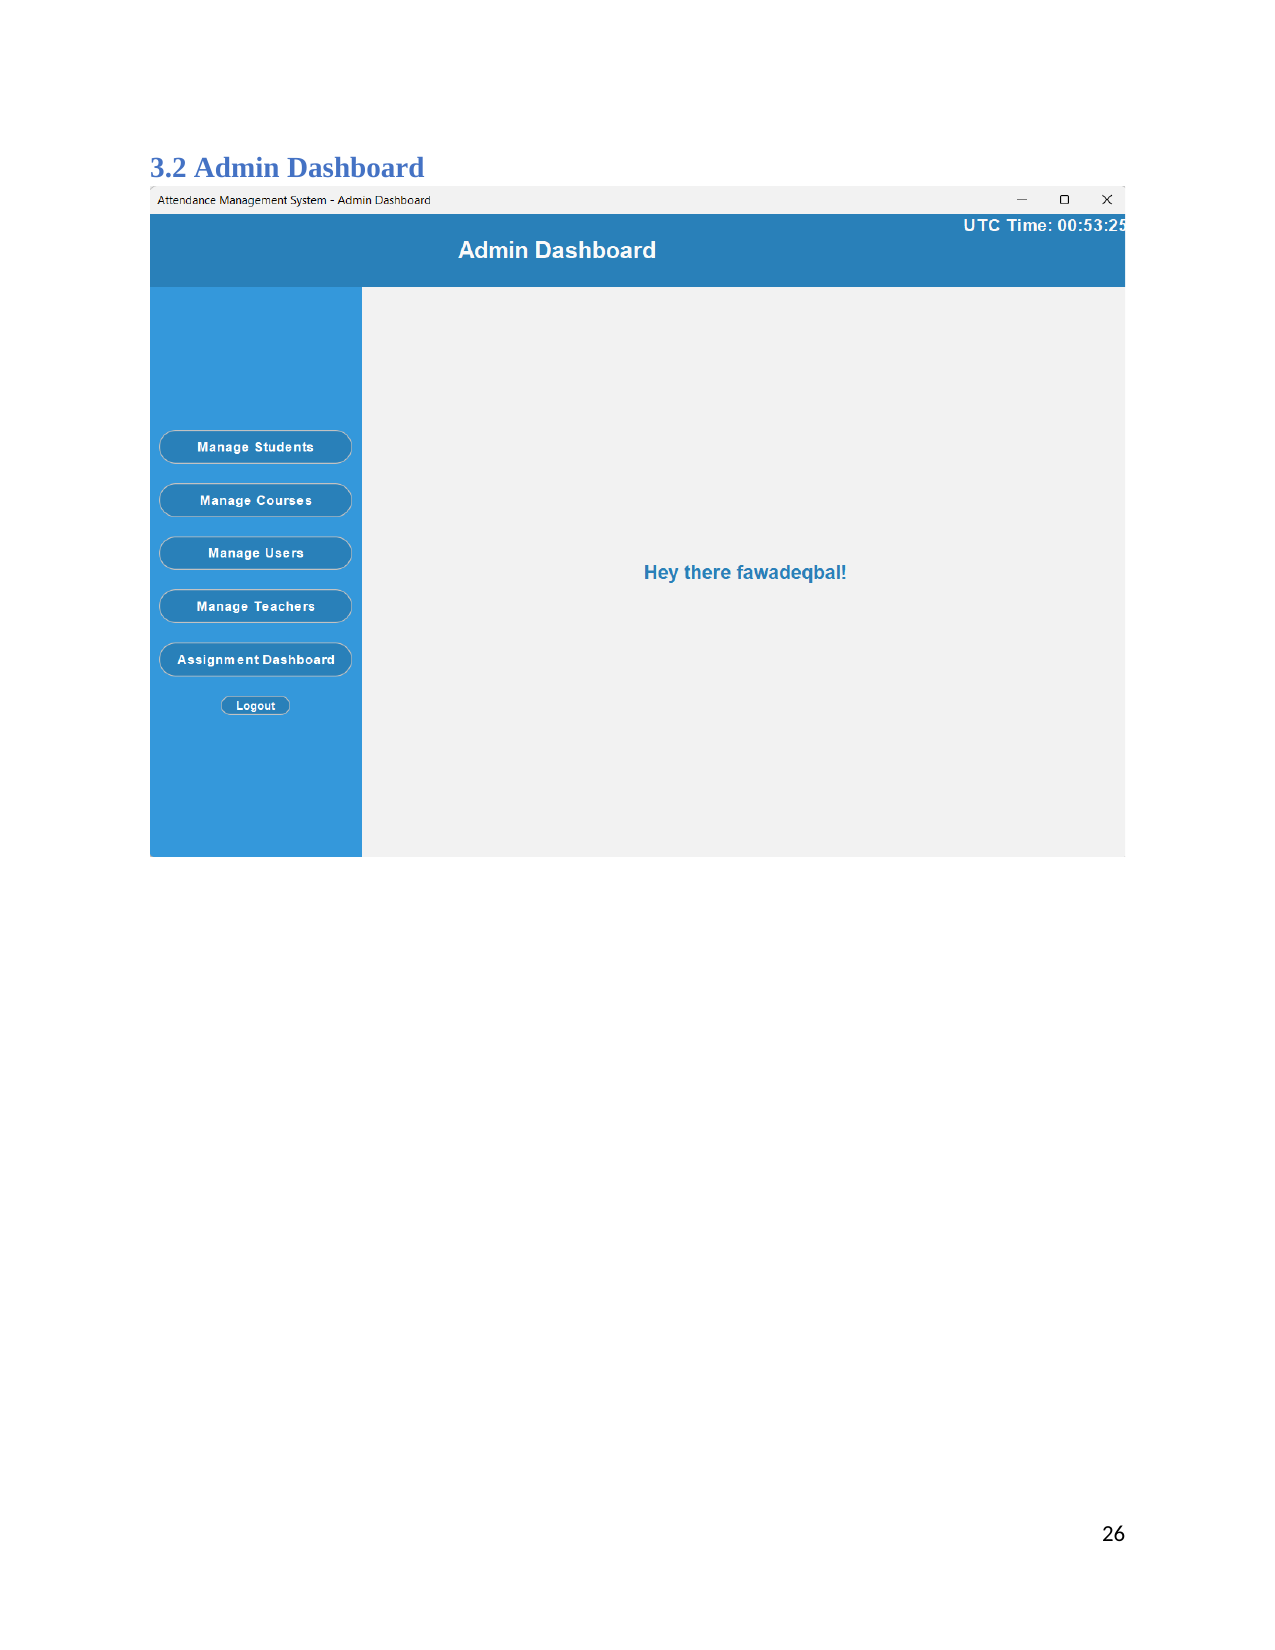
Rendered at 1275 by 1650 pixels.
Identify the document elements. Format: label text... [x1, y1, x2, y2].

subtitle 3.2 Admin Dashboard [150, 150, 1125, 183]
picture [150, 186, 1125, 857]
